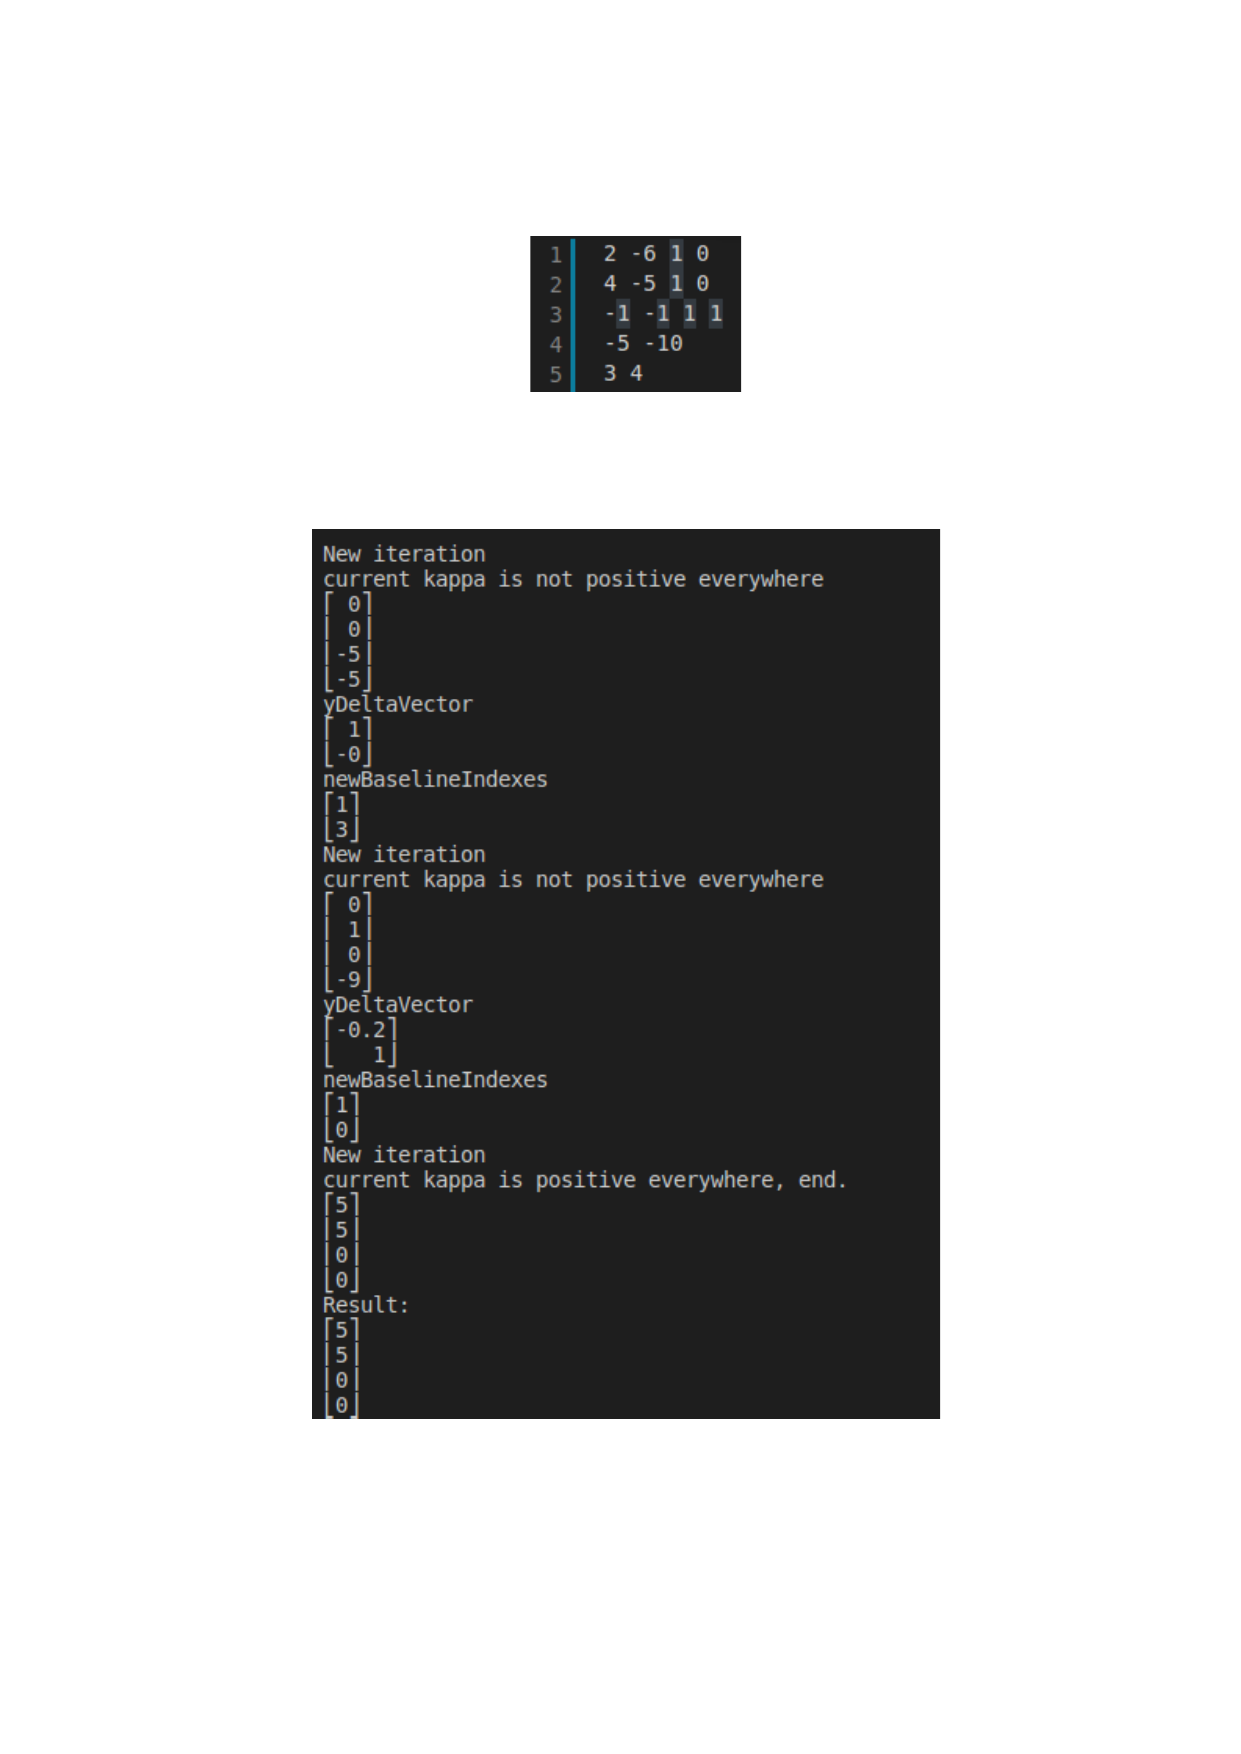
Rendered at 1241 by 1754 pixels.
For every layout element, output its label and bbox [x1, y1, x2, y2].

picture [312, 529, 941, 1419]
picture [530, 236, 742, 392]
